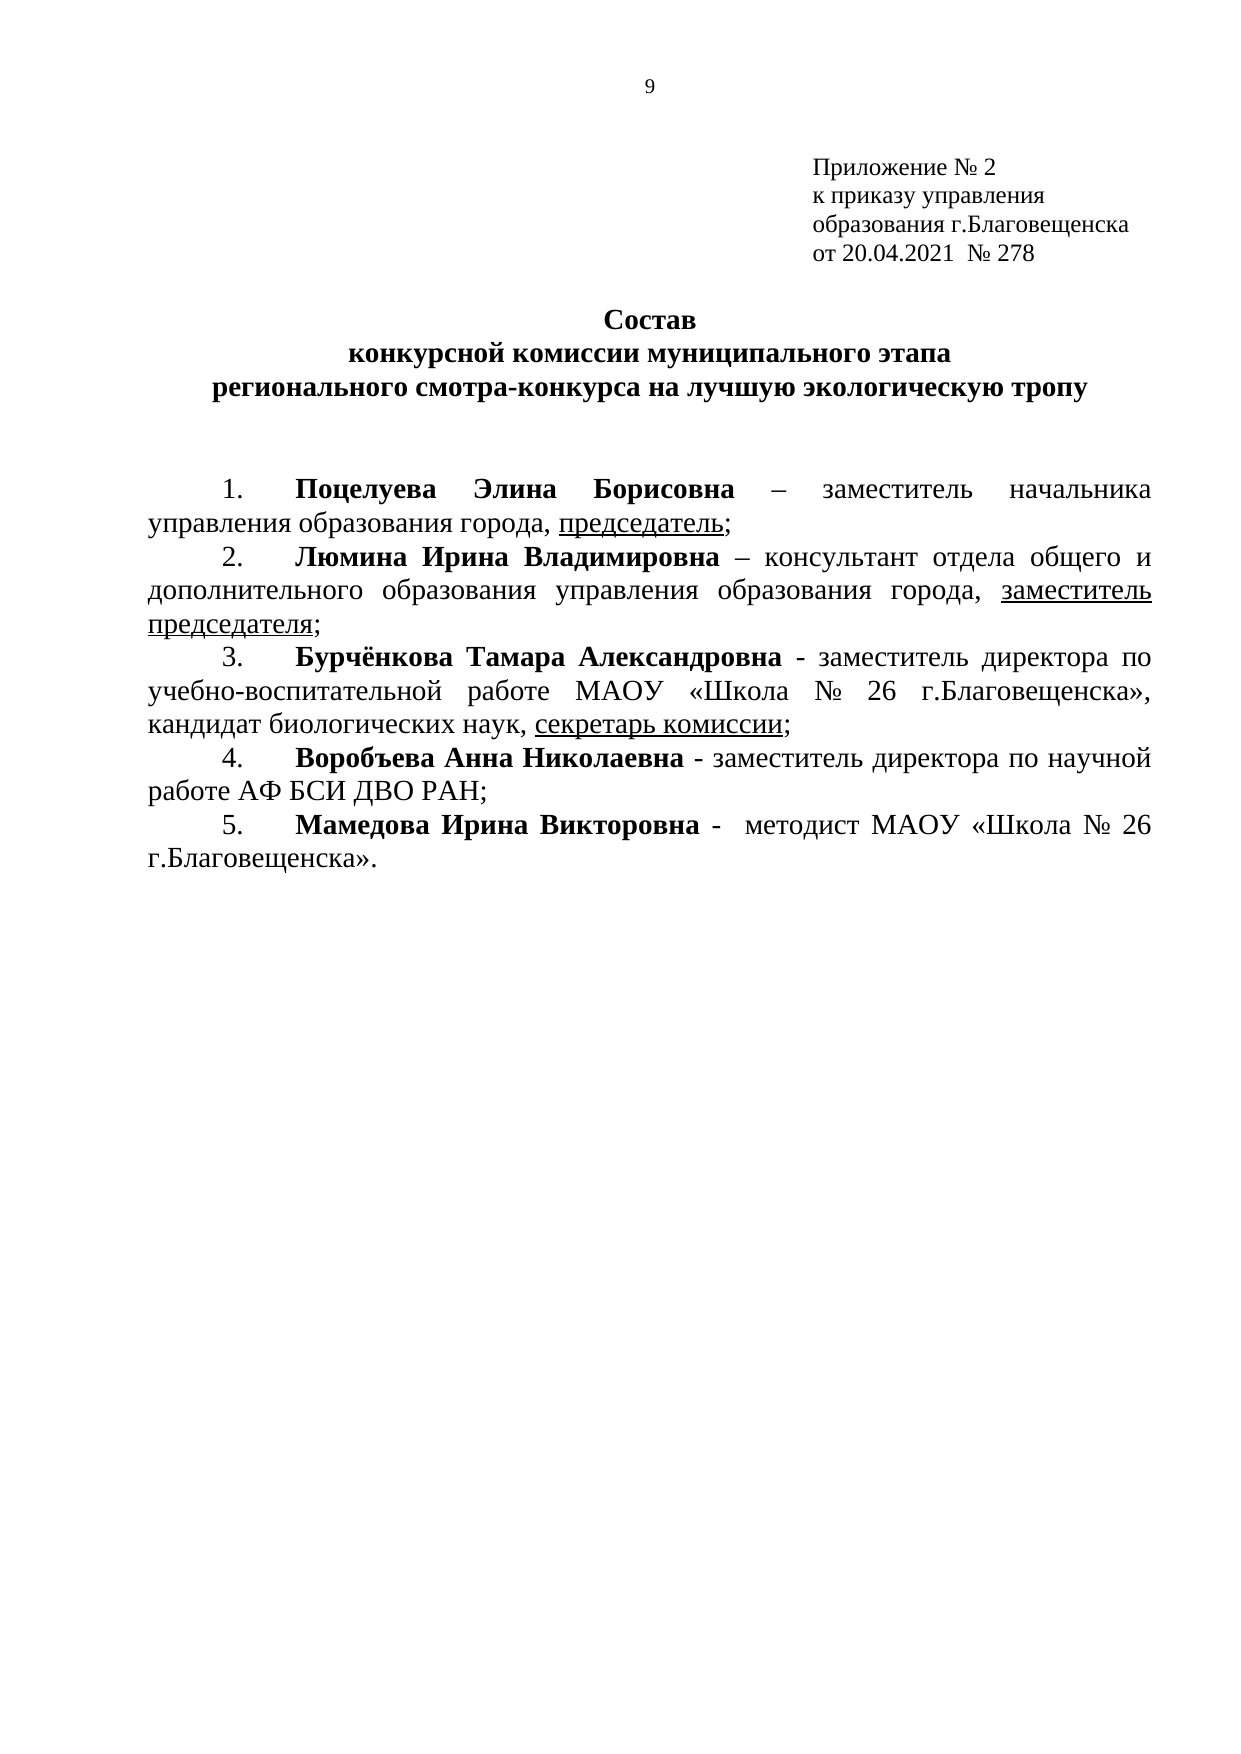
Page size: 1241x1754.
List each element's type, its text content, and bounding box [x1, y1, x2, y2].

list Поцелуева Элина Борисовна – заместитель начальника управления образования города, председатель; [148, 472, 1152, 539]
list Воробъева Анна Николаевна - заместитель директора по научной работе АФ БСИ ДВО РАН; [148, 740, 1152, 807]
text Приложение № 2 [812, 156, 1152, 181]
text от 20.04.2021 № 278 [812, 238, 1152, 267]
text Состав [148, 302, 1152, 335]
list Люмина Ирина Владимировна – консультант отдела общего и дополнительного образования управления образования города, заместитель председателя; [148, 539, 1152, 639]
text конкурсной комиссии муниципального этапа [148, 335, 1152, 369]
text регионального смотра-конкурса на лучшую экологическую тропу [148, 369, 1152, 402]
text к приказу управления образования г.Благовещенска [812, 181, 1152, 238]
list Мамедова Ирина Викторовна - методист МАОУ «Школа № 26 г.Благовещенска». [148, 807, 1152, 874]
list Бурчёнкова Тамара Александровна - заместитель директора по учебно-воспитательной работе МАОУ «Школа № 26 г.Благовещенска», кандидат биологических наук, секретарь комиссии; [148, 639, 1152, 740]
